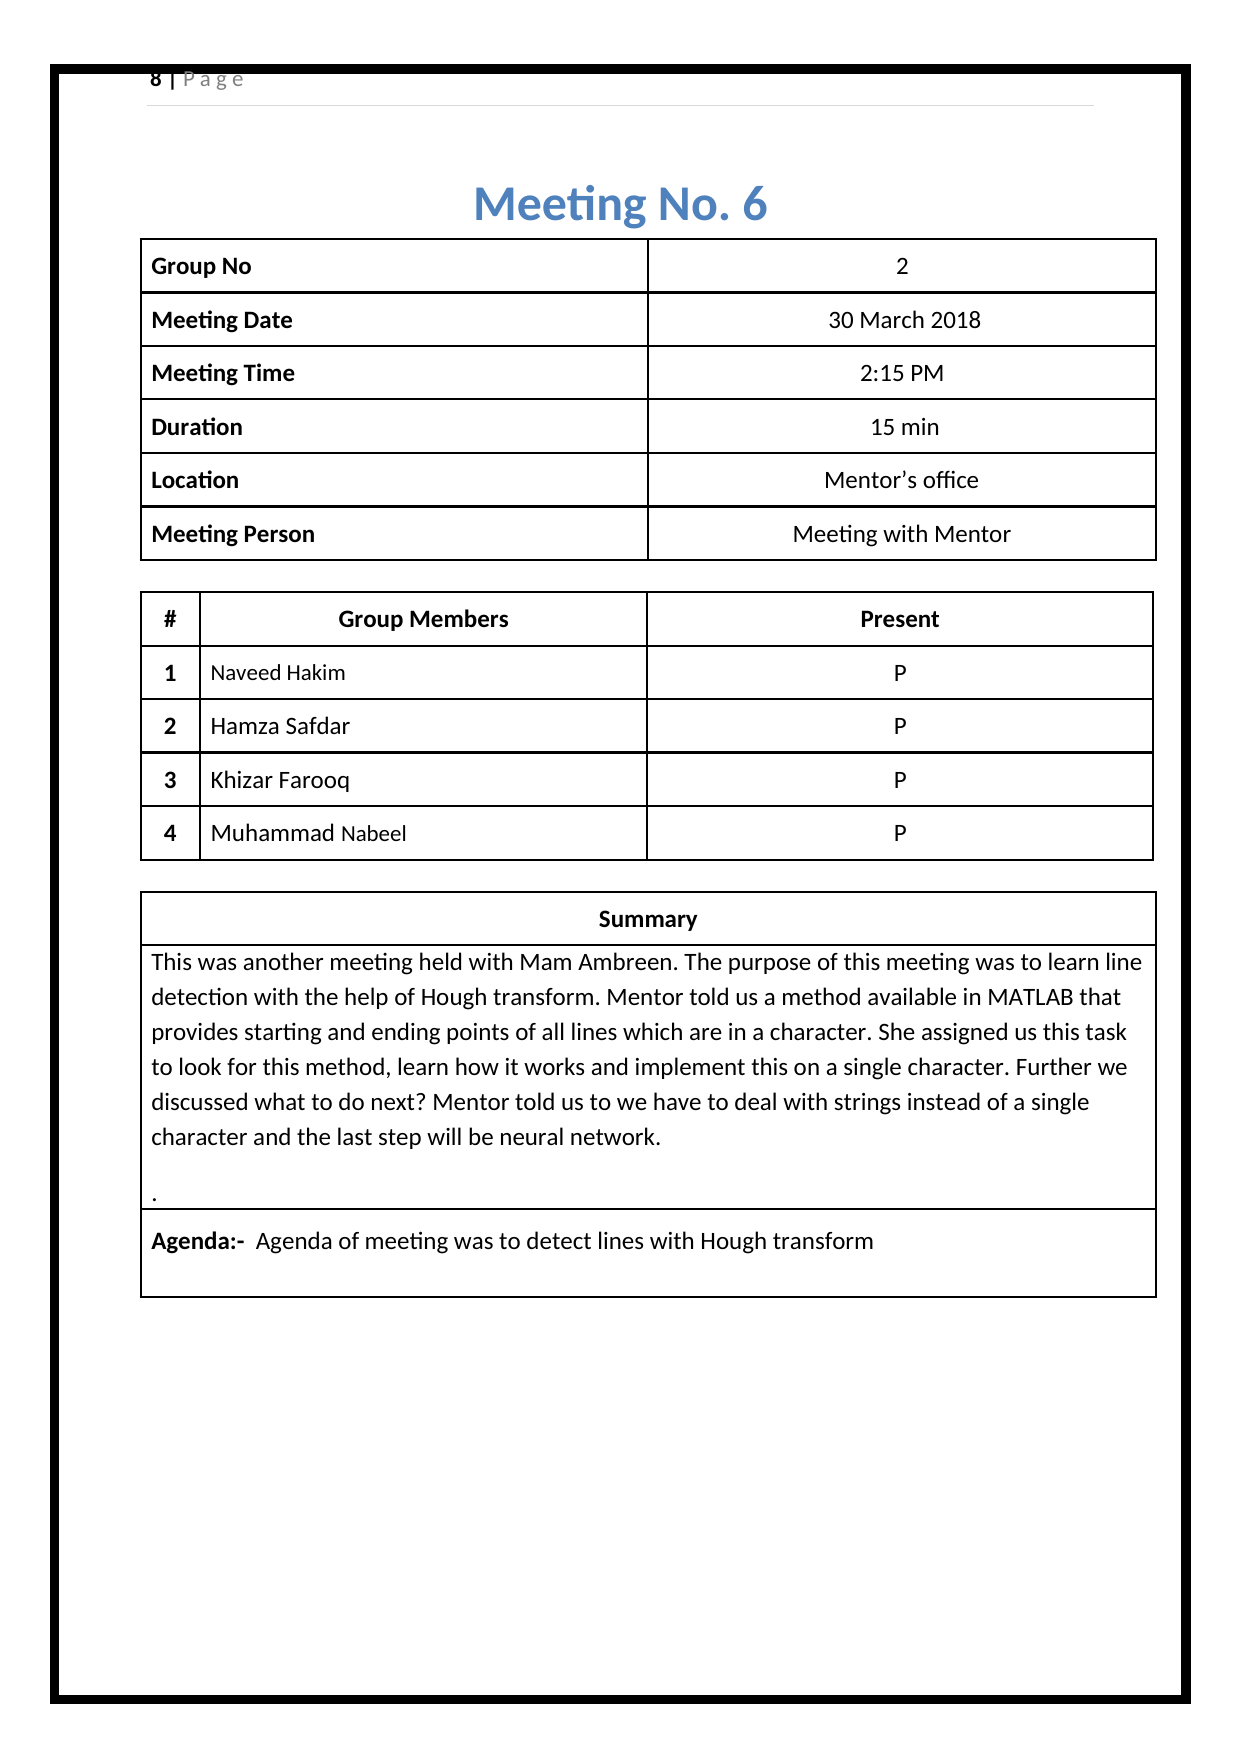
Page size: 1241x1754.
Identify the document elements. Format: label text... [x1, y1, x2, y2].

table_cell 2:15 PM [649, 347, 1155, 398]
table_cell Agenda:- Agenda of meeting was to detect lines with Hough transform [142, 1210, 1155, 1296]
table_cell Location [142, 454, 647, 505]
table_cell This was another meeting held with Mam Ambreen. The purpose of this meeting was to learn line detection with the help of Hough transform. Mentor told us a method available in MATLAB that provides starting and ending points of all lines which are in a character. She assigned us this task to look for this method, learn how it works and implement this on a single character. Further we discussed what to do next? Mentor told us to we have to deal with strings instead of a single character and the last step will be neural network. . [142, 946, 1155, 1208]
table_cell Duration [142, 400, 647, 452]
table_cell Meeting with Mentor [649, 508, 1155, 559]
table_cell 2 [142, 700, 199, 751]
table_cell P [648, 647, 1152, 698]
table_header Group No [142, 240, 647, 291]
table_cell Mentor’s office [649, 454, 1155, 505]
table_cell P [648, 700, 1152, 751]
table_cell 1 [142, 647, 199, 698]
subtitle Meeting No. 6 [150, 172, 768, 233]
table_cell P [648, 754, 1152, 805]
table_cell 15 min [649, 400, 1155, 452]
table_header Summary [142, 893, 1155, 944]
table_header Group Members [201, 593, 646, 645]
table_cell Muhammad Nabeel [201, 807, 646, 858]
table_cell Meeting Person [142, 508, 647, 559]
table_cell Hamza Safdar [201, 700, 646, 751]
table_header # [142, 593, 199, 645]
table_cell Naveed Hakim [201, 647, 646, 698]
table_header 2 [649, 240, 1155, 291]
table_cell 30 March 2018 [649, 294, 1155, 345]
table_cell 4 [142, 807, 199, 858]
table_cell 3 [142, 754, 199, 805]
table_cell Meeting Time [142, 347, 647, 398]
table_cell P [648, 807, 1152, 858]
table_cell Khizar Farooq [201, 754, 646, 805]
table_cell Meeting Date [142, 294, 647, 345]
table_header Present [648, 593, 1152, 645]
